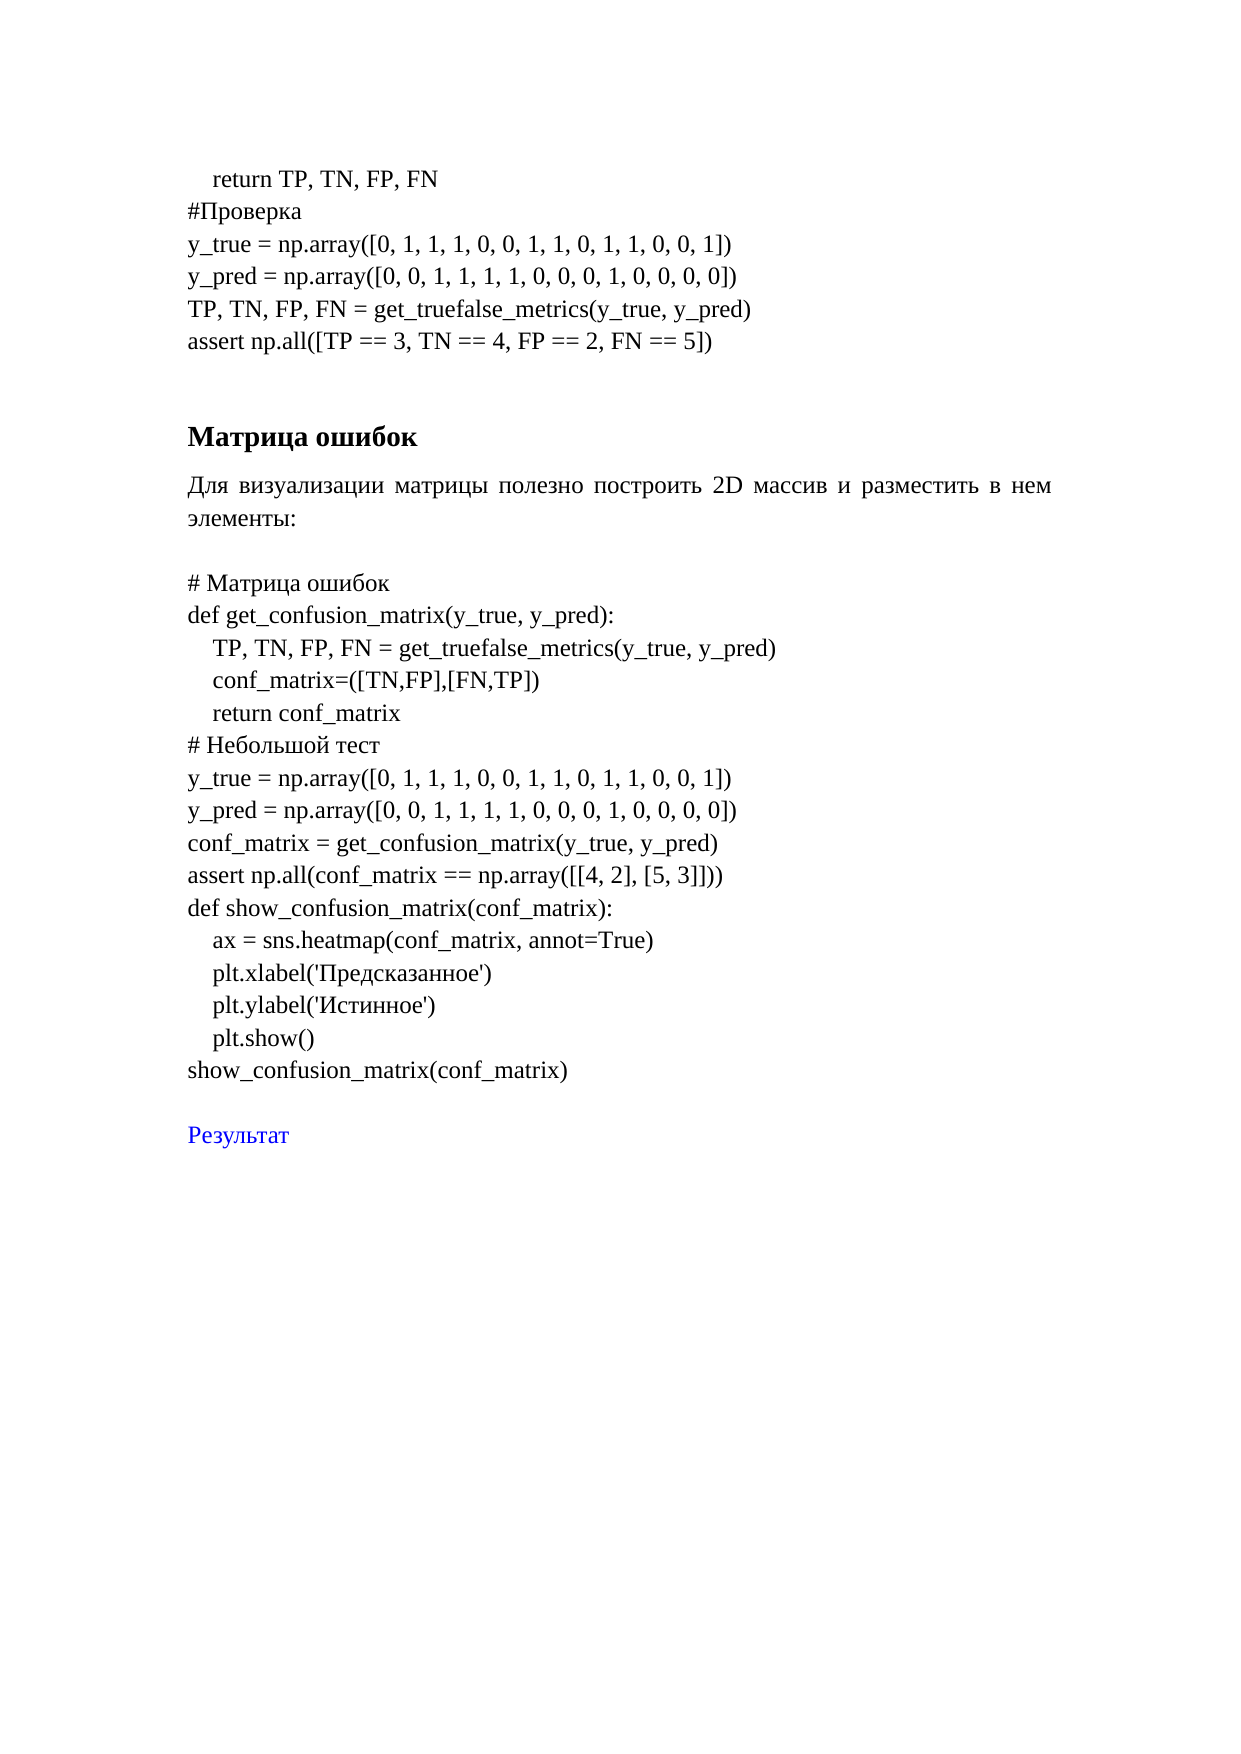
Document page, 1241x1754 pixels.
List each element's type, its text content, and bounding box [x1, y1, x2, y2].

text assert np.all([TP == 3, TN == 4, FP == 2, FN == 5]) [187, 324, 1053, 357]
text y_true = np.array([0, 1, 1, 1, 0, 0, 1, 1, 0, 1, 1, 0, 0, 1]) [187, 761, 1053, 793]
text return TP, TN, FP, FN [187, 162, 1053, 194]
text y_pred = np.array([0, 0, 1, 1, 1, 1, 0, 0, 0, 1, 0, 0, 0, 0]) [187, 793, 1053, 826]
text plt.xlabel('Предсказанное') [187, 956, 1053, 988]
text Для визуализации матрицы полезно построить 2D массив и разместить в нем элементы: [187, 498, 1053, 533]
text Результат [187, 1118, 1053, 1151]
text TP, TN, FP, FN = get_truefalse_metrics(y_true, y_pred) [187, 631, 1053, 663]
text ax = sns.heatmap(conf_matrix, annot=True) [187, 923, 1053, 956]
text y_pred = np.array([0, 0, 1, 1, 1, 1, 0, 0, 0, 1, 0, 0, 0, 0]) [187, 259, 1053, 292]
text TP, TN, FP, FN = get_truefalse_metrics(y_true, y_pred) [187, 292, 1053, 324]
text #Проверка [187, 194, 1053, 227]
text assert np.all(conf_matrix == np.array([[4, 2], [5, 3]])) [187, 858, 1053, 891]
text # Матрица ошибок [187, 566, 1053, 598]
text y_true = np.array([0, 1, 1, 1, 0, 0, 1, 1, 0, 1, 1, 0, 0, 1]) [187, 227, 1053, 259]
text show_confusion_matrix(conf_matrix) [187, 1053, 1053, 1086]
text def show_confusion_matrix(conf_matrix): [187, 891, 1053, 923]
text def get_confusion_matrix(y_true, y_pred): [187, 598, 1053, 631]
subtitle Матрица ошибок [187, 403, 1053, 468]
text plt.show() [187, 1021, 1053, 1053]
text conf_matrix = get_confusion_matrix(y_true, y_pred) [187, 826, 1053, 858]
text return conf_matrix [187, 696, 1053, 728]
text conf_matrix=([TN,FP],[FN,TP]) [187, 663, 1053, 696]
text plt.ylabel('Истинное') [187, 988, 1053, 1021]
text # Небольшой тест [187, 728, 1053, 761]
